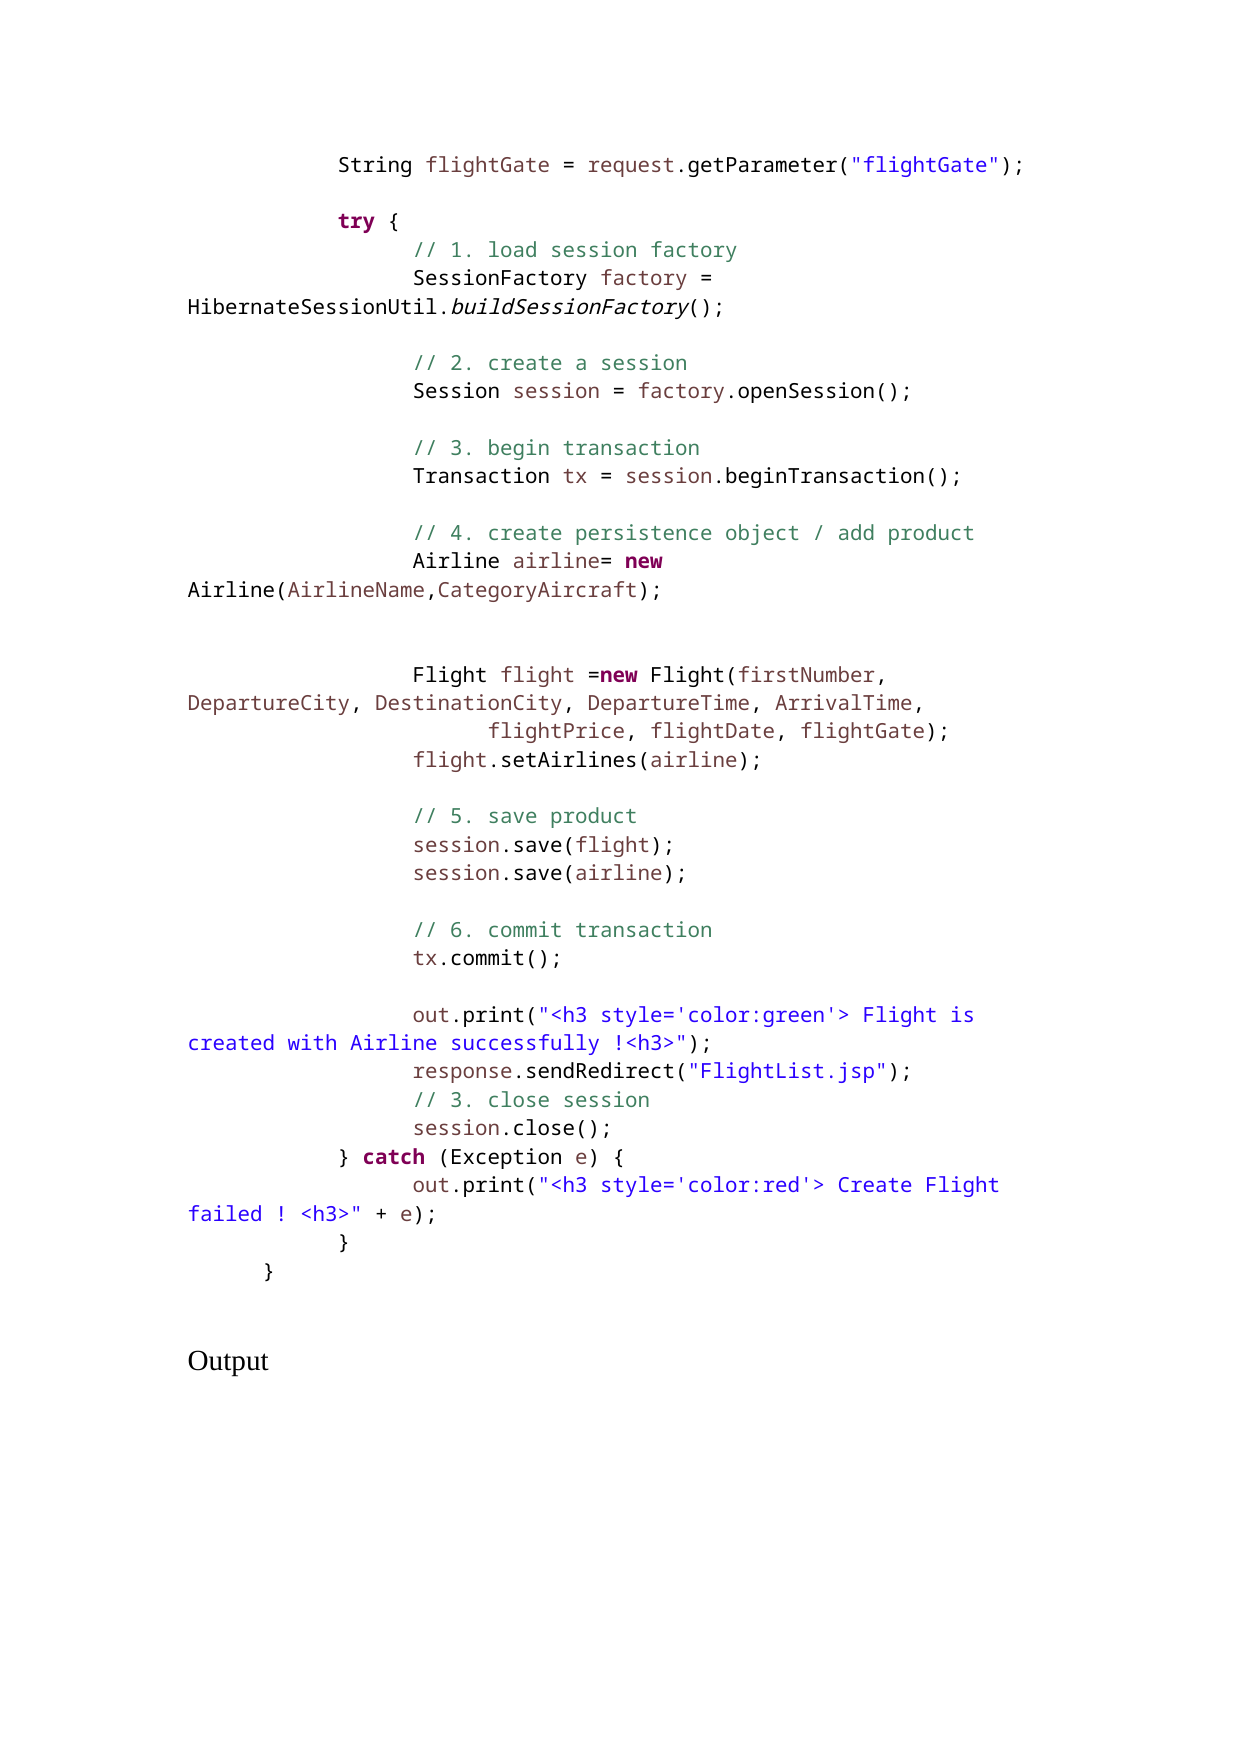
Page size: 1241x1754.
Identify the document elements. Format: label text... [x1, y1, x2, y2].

text tx.commit(); [187, 943, 1053, 972]
text // 3. begin transaction [187, 433, 1053, 462]
text // 2. create a session [187, 348, 1053, 377]
text Transaction tx = session.beginTransaction(); [187, 462, 1053, 490]
text out.print("<h3 style='color:green'> Flight is created with Airline successfully !<h3>"); [187, 1000, 1053, 1057]
text } catch (Exception e) { [187, 1142, 1053, 1170]
text session.save(flight); [187, 830, 1053, 858]
text // 3. close session [187, 1085, 1053, 1113]
text flight.setAirlines(airline); [187, 745, 1053, 773]
text session.close(); [187, 1113, 1053, 1142]
text } [187, 1227, 1053, 1256]
text response.sendRedirect("FlightList.jsp"); [187, 1057, 1053, 1085]
text // 5. save product [187, 802, 1053, 830]
text session.save(airline); [187, 858, 1053, 887]
text String flightGate = request.getParameter("flightGate"); [187, 150, 1053, 178]
text // 6. commit transaction [187, 915, 1053, 943]
text SessionFactory factory = HibernateSessionUtil.buildSessionFactory(); [187, 263, 1053, 320]
text } [187, 1256, 1053, 1284]
text try { [187, 206, 1053, 235]
text Session session = factory.openSession(); [187, 377, 1053, 405]
text // 4. create persistence object / add product [187, 518, 1053, 546]
text Airline airline= new Airline(AirlineName,CategoryAircraft); [187, 546, 1053, 603]
text Flight flight =new Flight(firstNumber, DepartureCity, DestinationCity, DepartureTime, ArrivalTime, [187, 660, 1053, 717]
text // 1. load session factory [187, 235, 1053, 263]
text out.print("<h3 style='color:red'> Create Flight failed ! <h3>" + e); [187, 1170, 1053, 1227]
text Output [187, 1343, 1053, 1377]
text flightPrice, flightDate, flightGate); [187, 717, 1053, 745]
